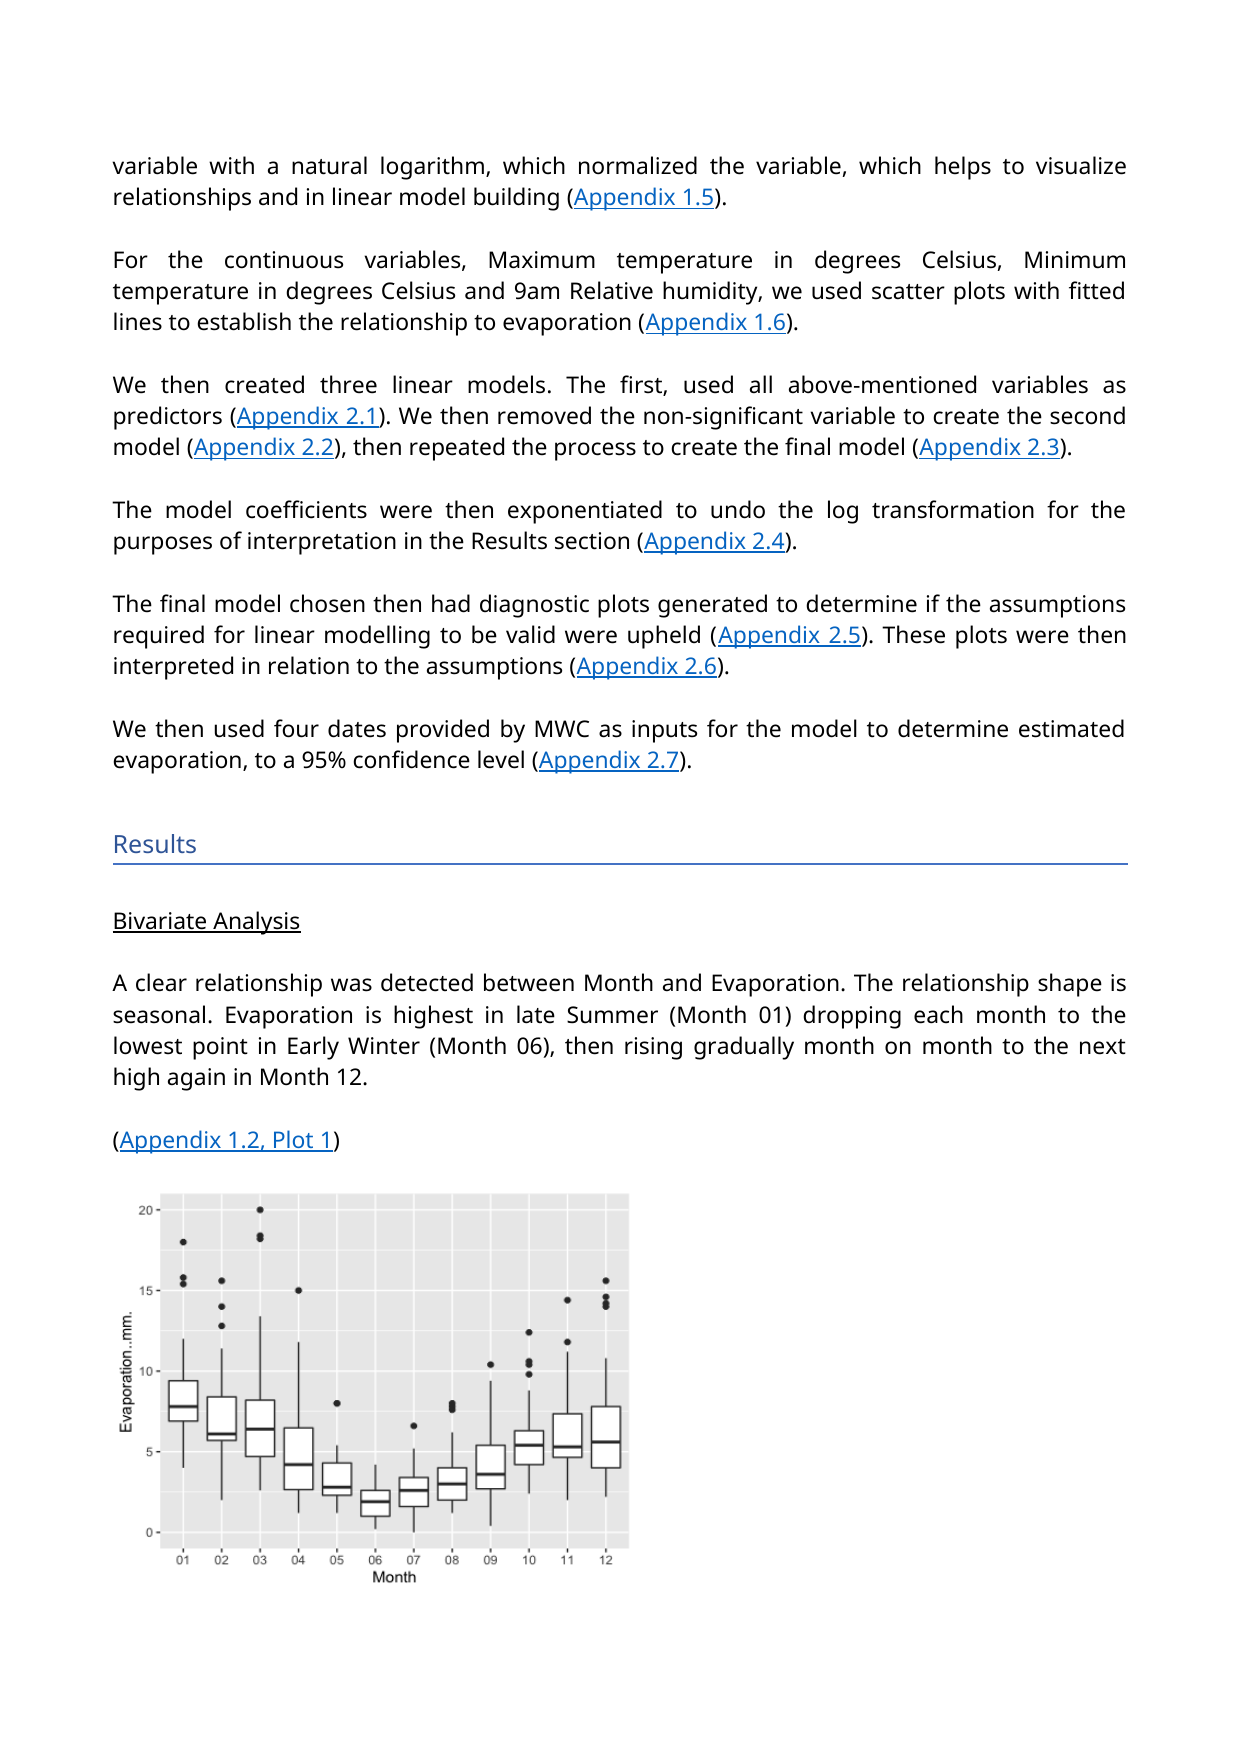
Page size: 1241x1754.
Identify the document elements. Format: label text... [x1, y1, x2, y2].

picture [112, 1186, 637, 1593]
text We then created three linear models. The first, used all above-mentioned variables as predictors (Appendix 2.1). We then removed the non-significant variable to create the second model (Appendix 2.2), then repeated the process to create the final model (Appendix 2.3). [112, 369, 1128, 462]
text For the continuous variables, Maximum temperature in degrees Celsius, Minimum temperature in degrees Celsius and 9am Relative humidity, we used scatter plots with fitted lines to establish the relationship to evaporation (Appendix 1.6). [112, 244, 1128, 337]
text (Appendix 1.2, Plot 1) [112, 1124, 1128, 1155]
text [112, 150, 1128, 212]
text A clear relationship was detected between Month and Evaporation. The relationship shape is seasonal. Evaporation is highest in late Summer (Month 01) dropping each month to the lowest point in Early Winter (Month 06), then rising gradually month on month to the next high again in Month 12. [112, 967, 1128, 1092]
text The model coefficients were then exponentiated to undo the log transformation for the purposes of interpretation in the Results section (Appendix 2.4). [112, 494, 1128, 556]
text Bivariate Analysis [112, 905, 1128, 936]
text We then used four dates provided by MWC as inputs for the model to determine estimated evaporation, to a 95% confidence level (Appendix 2.7). [112, 712, 1128, 775]
text The final model chosen then had diagnostic plots generated to determine if the assumptions required for linear modelling to be valid were upheld (Appendix 2.5). These plots were then interpreted in relation to the assumptions (Appendix 2.6). [112, 587, 1128, 681]
subtitle Results [112, 827, 1128, 865]
